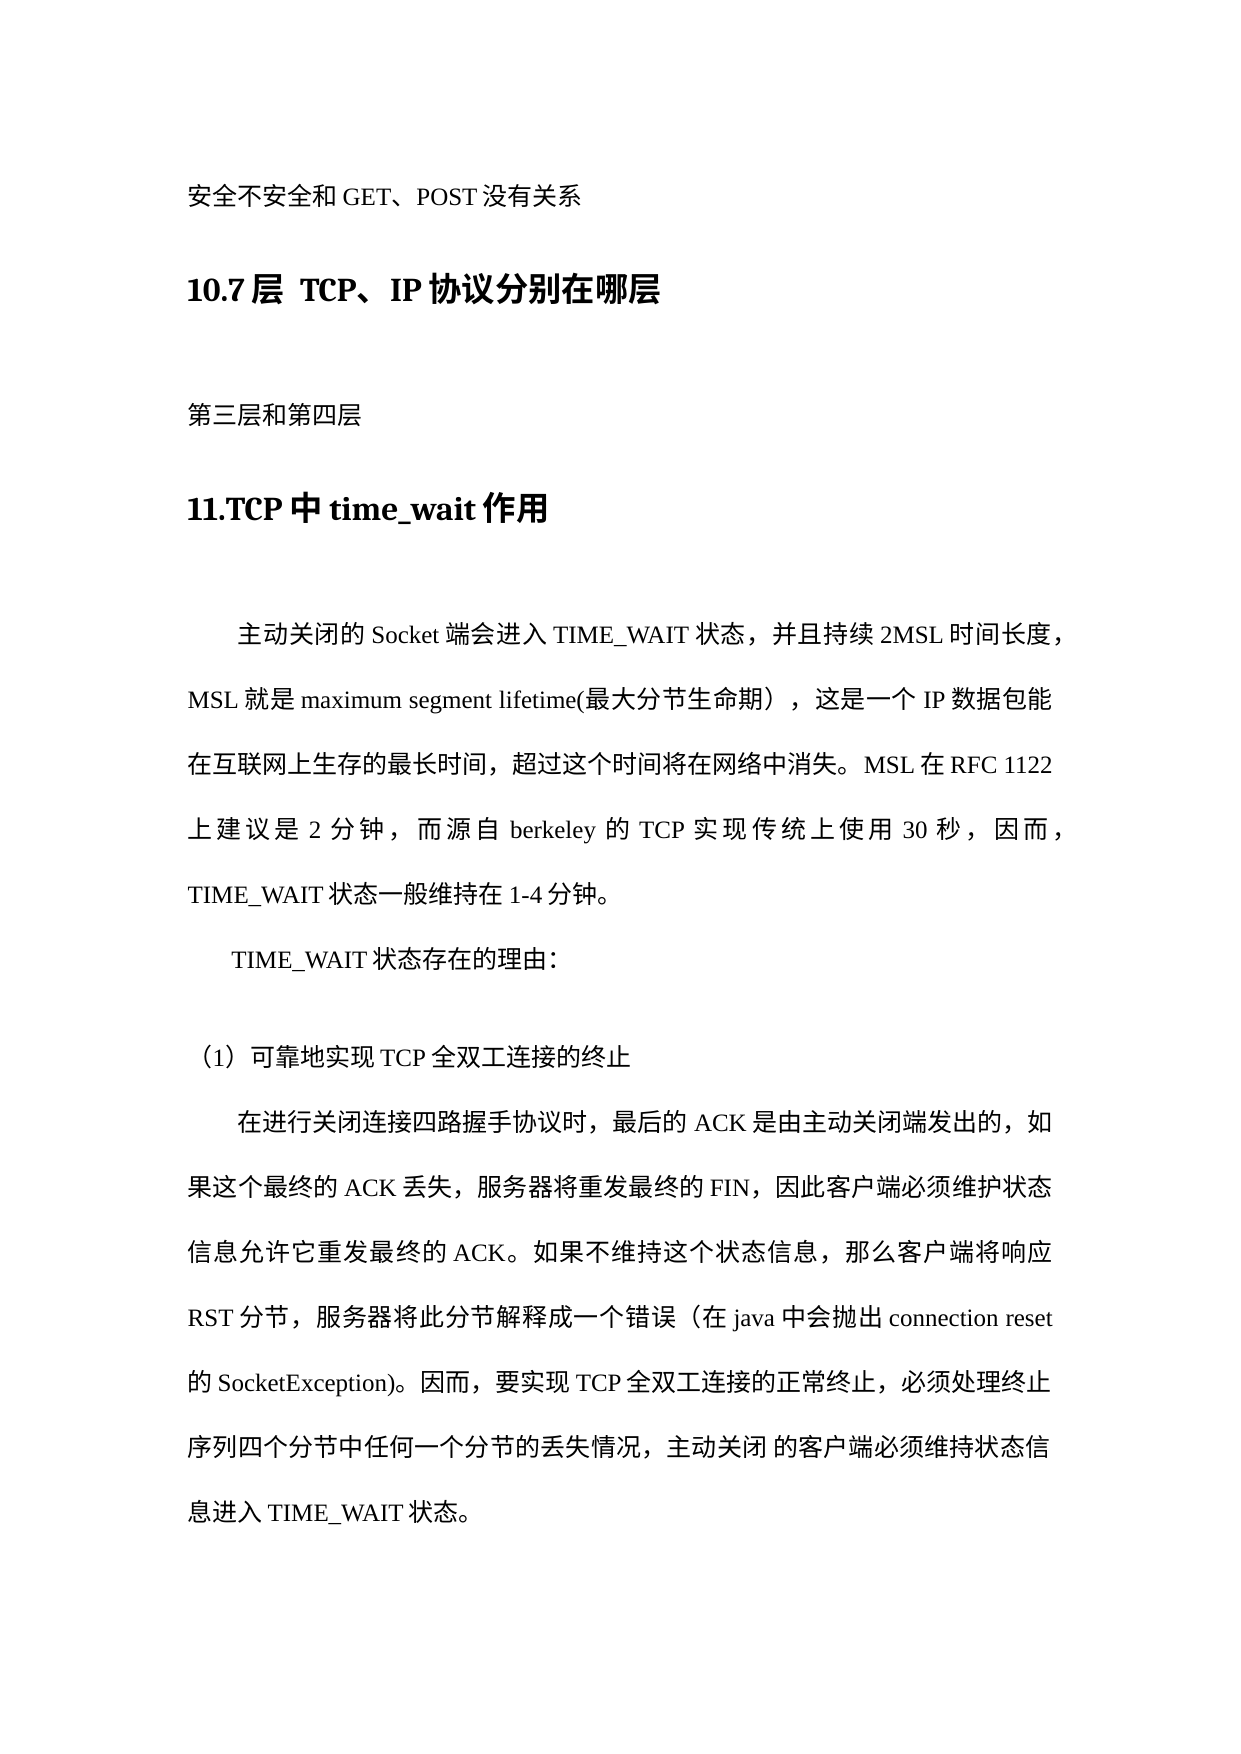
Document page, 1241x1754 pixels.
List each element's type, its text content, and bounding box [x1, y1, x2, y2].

text 安全不安全和GET、POST没有关系 [187, 162, 1053, 227]
text TIME_WAIT状态存在的理由： [187, 926, 1053, 991]
text 主动关闭的Socket端会进入TIME_WAIT状态，并且持续2MSL时间长度，MSL就是maximum segment lifetime(最大分节生命期），这是一个IP数据包能在互联网上生存的最长时间，超过这个时间将在网络中消失。MSL在RFC 1122上建议是2分钟，而源自berkeley的TCP实现传统上使用30秒，因而，TIME_WAIT状态一般维持在1-4分钟。 [187, 601, 1053, 926]
subtitle 11.TCP中time_wait作用 [187, 473, 1053, 538]
subtitle 10.7层 TCP、IP协议分别在哪层 [187, 254, 1053, 319]
text 第三层和第四层 [187, 381, 1053, 446]
text 在进行关闭连接四路握手协议时，最后的ACK是由主动关闭端发出的，如果这个最终的ACK丢失，服务器将重发最终的FIN，因此客户端必须维护状态信息允许它重发最终的ACK。如果不维持这个状态信息，那么客户端将响应RST分节，服务器将此分节解释成一个错误（在java中会抛出connection reset的SocketException)。因而，要实现TCP全双工连接的正常终止，必须处理终止序列四个分节中任何一个分节的丢失情况，主动关闭 的客户端必须维持状态信息进入TIME_WAIT状态。 [187, 1088, 1053, 1543]
text （1）可靠地实现TCP全双工连接的终止 [187, 1023, 1053, 1088]
